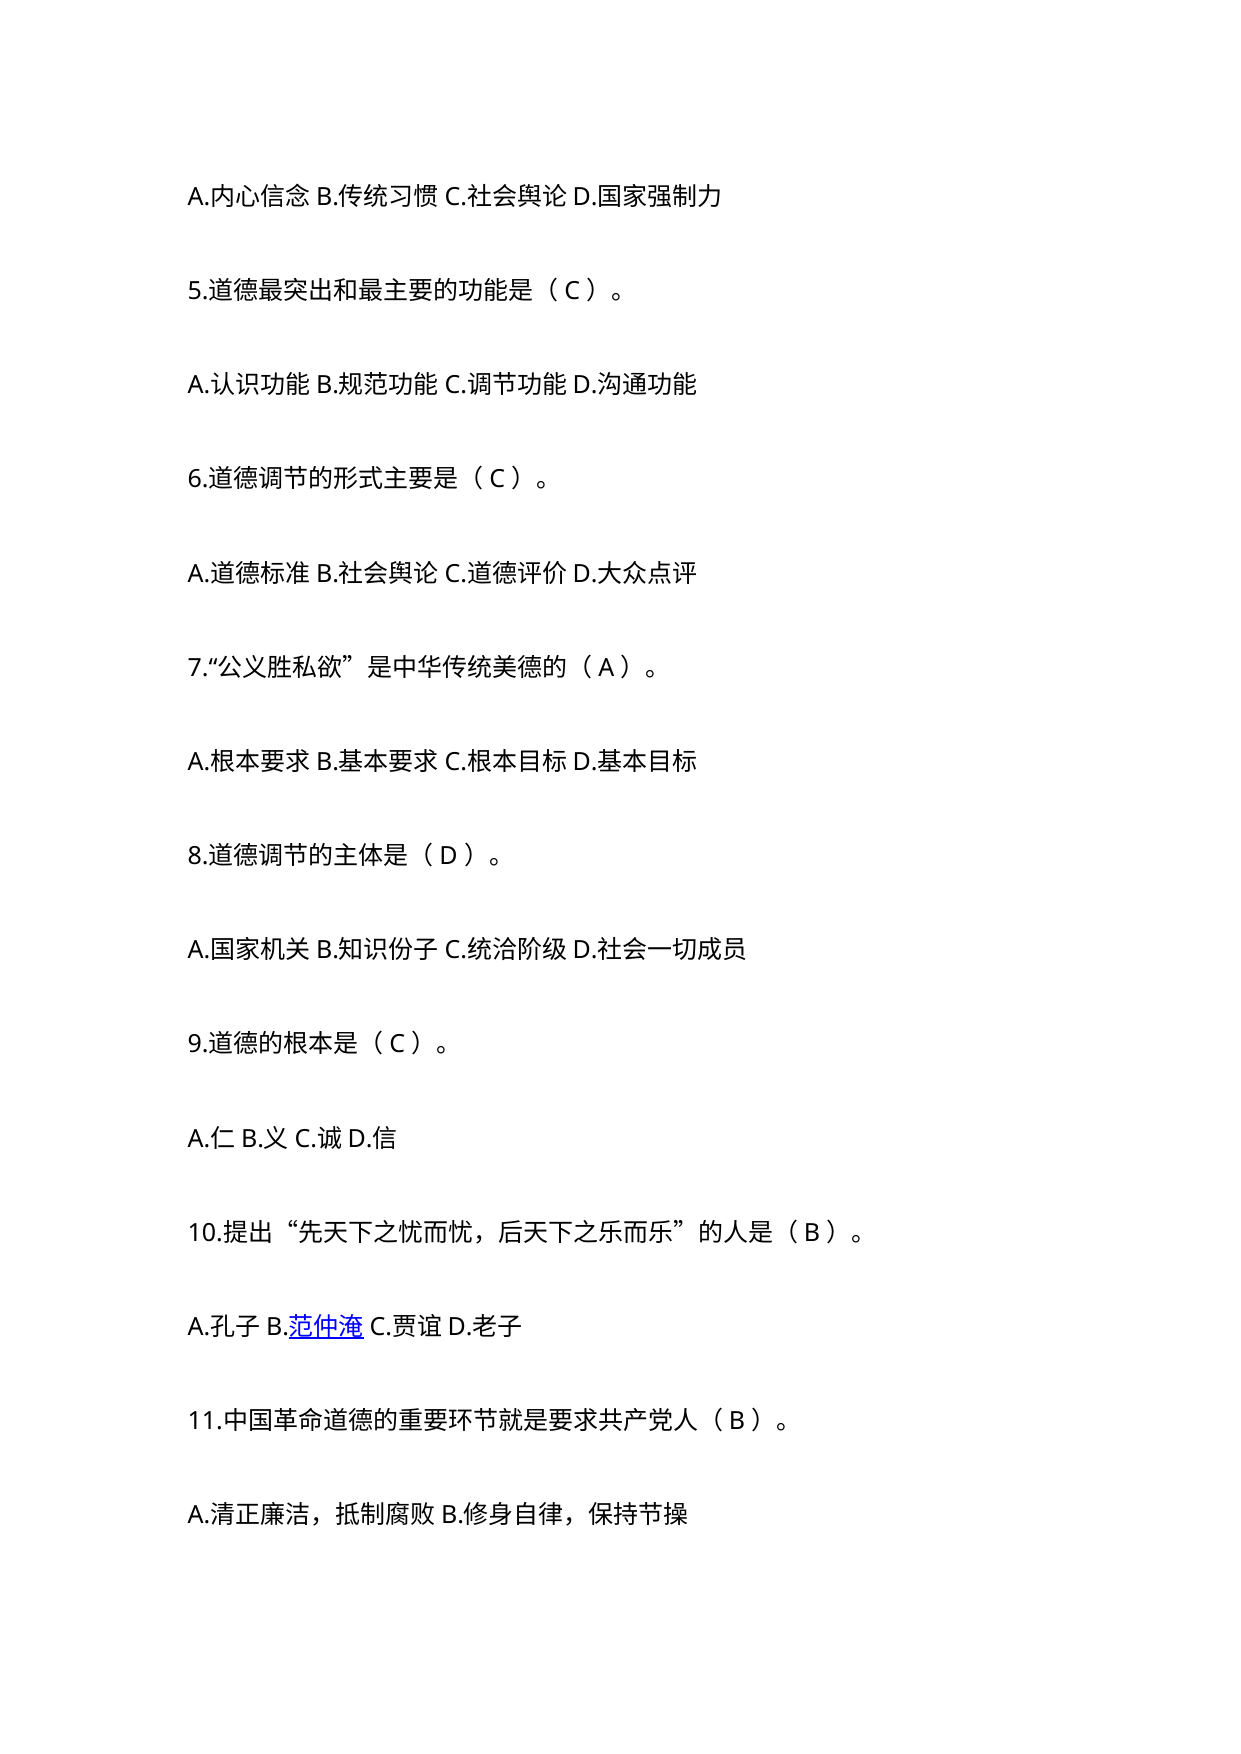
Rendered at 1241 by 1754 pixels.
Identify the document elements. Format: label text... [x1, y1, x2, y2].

text A.清正廉洁，抵制腐败 B.修身自律，保持节操 [187, 1480, 1053, 1545]
text 11.中国革命道德的重要环节就是要求共产党人（ B ）。 [187, 1386, 1053, 1451]
text A.国家机关 B.知识份子 C.统洽阶级 D.社会一切成员 [187, 915, 1053, 980]
text A.仁 B.义 C.诚 D.信 [187, 1104, 1053, 1169]
text A.内心信念 B.传统习惯 C.社会舆论 D.国家强制力 [187, 162, 1053, 227]
text 6.道德调节的形式主要是（ C ）。 [187, 444, 1053, 509]
text 5.道德最突出和最主要的功能是（ C ）。 [187, 256, 1053, 321]
text A.道德标准 B.社会舆论 C.道德评价 D.大众点评 [187, 539, 1053, 604]
text 10.提出“先天下之忧而忧，后天下之乐而乐”的人是（ B ）。 [187, 1198, 1053, 1263]
text A.认识功能 B.规范功能 C.调节功能 D.沟通功能 [187, 350, 1053, 415]
text 8.道德调节的主体是（ D ）。 [187, 821, 1053, 886]
text 7.“公义胜私欲”是中华传统美德的（ A ）。 [187, 633, 1053, 698]
text A.孔子 B.范仲淹 C.贾谊 D.老子 [187, 1292, 1053, 1357]
text A.根本要求 B.基本要求 C.根本目标 D.基本目标 [187, 727, 1053, 792]
text 9.道德的根本是（ C ）。 [187, 1009, 1053, 1074]
